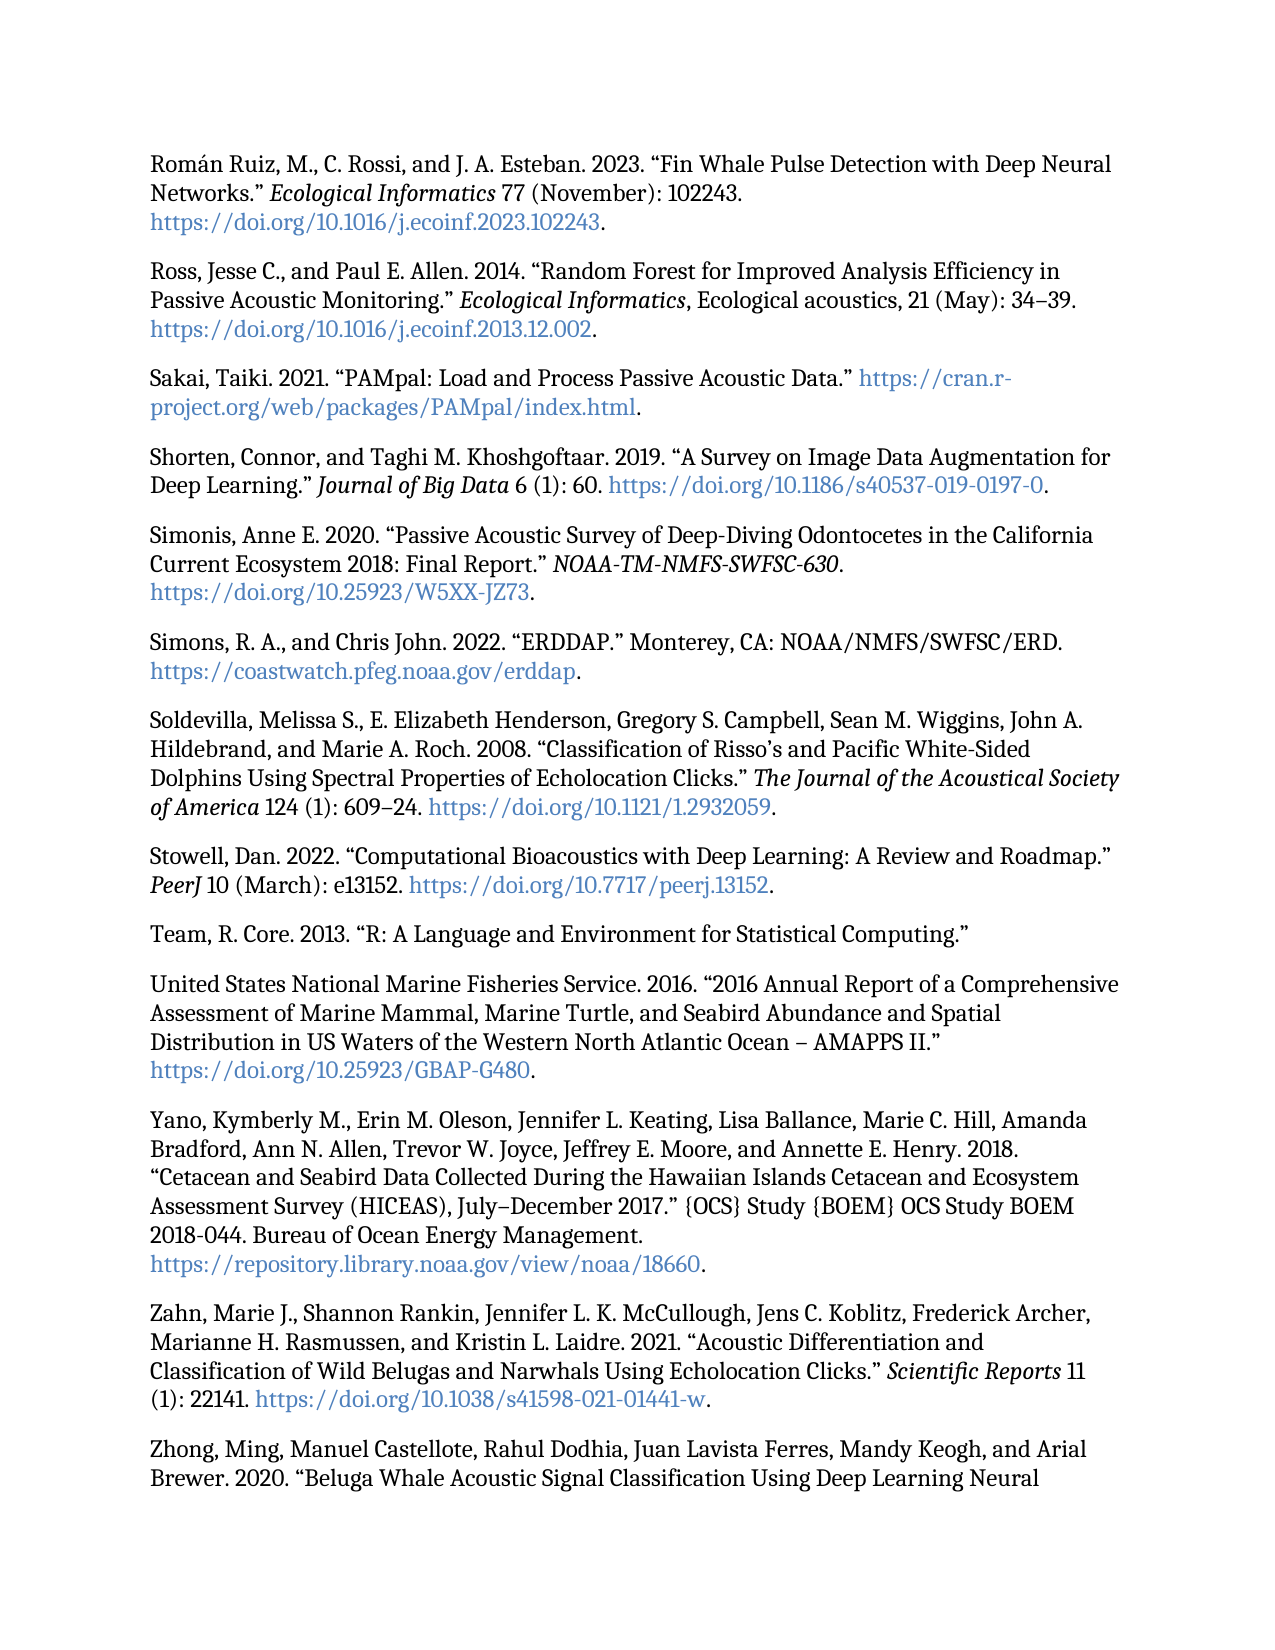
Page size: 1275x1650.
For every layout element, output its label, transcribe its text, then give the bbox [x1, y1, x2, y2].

text Ross, Jesse C., and Paul E. Allen. 2014. “Random Forest for Improved Analysis Efficiency in Passive Acoustic Monitoring.” Ecological Informatics, Ecological acoustics, 21 (May): 34–39. https://doi.org/10.1016/j.ecoinf.2013.12.002. [150, 257, 1125, 343]
text Zahn, Marie J., Shannon Rankin, Jennifer L. K. McCullough, Jens C. Koblitz, Frederick Archer, Marianne H. Rasmussen, and Kristin L. Laidre. 2021. “Acoustic Differentiation and Classification of Wild Belugas and Narwhals Using Echolocation Clicks.” Scientific Reports 11 (1): 22141. https://doi.org/10.1038/s41598-021-01441-w. [150, 1299, 1125, 1414]
text Shorten, Connor, and Taghi M. Khoshgoftaar. 2019. “A Survey on Image Data Augmentation for Deep Learning.” Journal of Big Data 6 (1): 60. https://doi.org/10.1186/s40537-019-0197-0. [150, 442, 1125, 500]
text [150, 1435, 1125, 1492]
text Team, R. Core. 2013. “R: A Language and Environment for Statistical Computing.” [150, 920, 1125, 949]
text Soldevilla, Melissa S., E. Elizabeth Henderson, Gregory S. Campbell, Sean M. Wiggins, John A. Hildebrand, and Marie A. Roch. 2008. “Classification of Risso’s and Pacific White-Sided Dolphins Using Spectral Properties of Echolocation Clicks.” The Journal of the Acoustical Society of America 124 (1): 609–24. https://doi.org/10.1121/1.2932059. [150, 706, 1125, 821]
text Stowell, Dan. 2022. “Computational Bioacoustics with Deep Learning: A Review and Roadmap.” PeerJ 10 (March): e13152. https://doi.org/10.7717/peerj.13152. [150, 842, 1125, 899]
text United States National Marine Fisheries Service. 2016. “2016 Annual Report of a Comprehensive Assessment of Marine Mammal, Marine Turtle, and Seabird Abundance and Spatial Distribution in US Waters of the Western North Atlantic Ocean – AMAPPS II.” https://doi.org/10.25923/GBAP-G480. [150, 970, 1125, 1085]
text Sakai, Taiki. 2021. “PAMpal: Load and Process Passive Acoustic Data.” https://cran.r-project.org/web/packages/PAMpal/index.html. [150, 364, 1125, 422]
text Simonis, Anne E. 2020. “Passive Acoustic Survey of Deep-Diving Odontocetes in the California Current Ecosystem 2018: Final Report.” NOAA-TM-NMFS-SWFSC-630. https://doi.org/10.25923/W5XX-JZ73. [150, 521, 1125, 607]
text Román Ruiz, M., C. Rossi, and J. A. Esteban. 2023. “Fin Whale Pulse Detection with Deep Neural Networks.” Ecological Informatics 77 (November): 102243. https://doi.org/10.1016/j.ecoinf.2023.102243. [150, 150, 1125, 236]
text Yano, Kymberly M., Erin M. Oleson, Jennifer L. Keating, Lisa Ballance, Marie C. Hill, Amanda Bradford, Ann N. Allen, Trevor W. Joyce, Jeffrey E. Moore, and Annette E. Henry. 2018. “Cetacean and Seabird Data Collected During the Hawaiian Islands Cetacean and Ecosystem Assessment Survey (HICEAS), July–December 2017.” {OCS} Study {BOEM} OCS Study BOEM 2018-044. Bureau of Ocean Energy Management. https://repository.library.noaa.gov/view/noaa/18660. [150, 1106, 1125, 1278]
text Simons, R. A., and Chris John. 2022. “ERDDAP.” Monterey, CA: NOAA/NMFS/SWFSC/ERD. https://coastwatch.pfeg.noaa.gov/erddap. [150, 628, 1125, 685]
